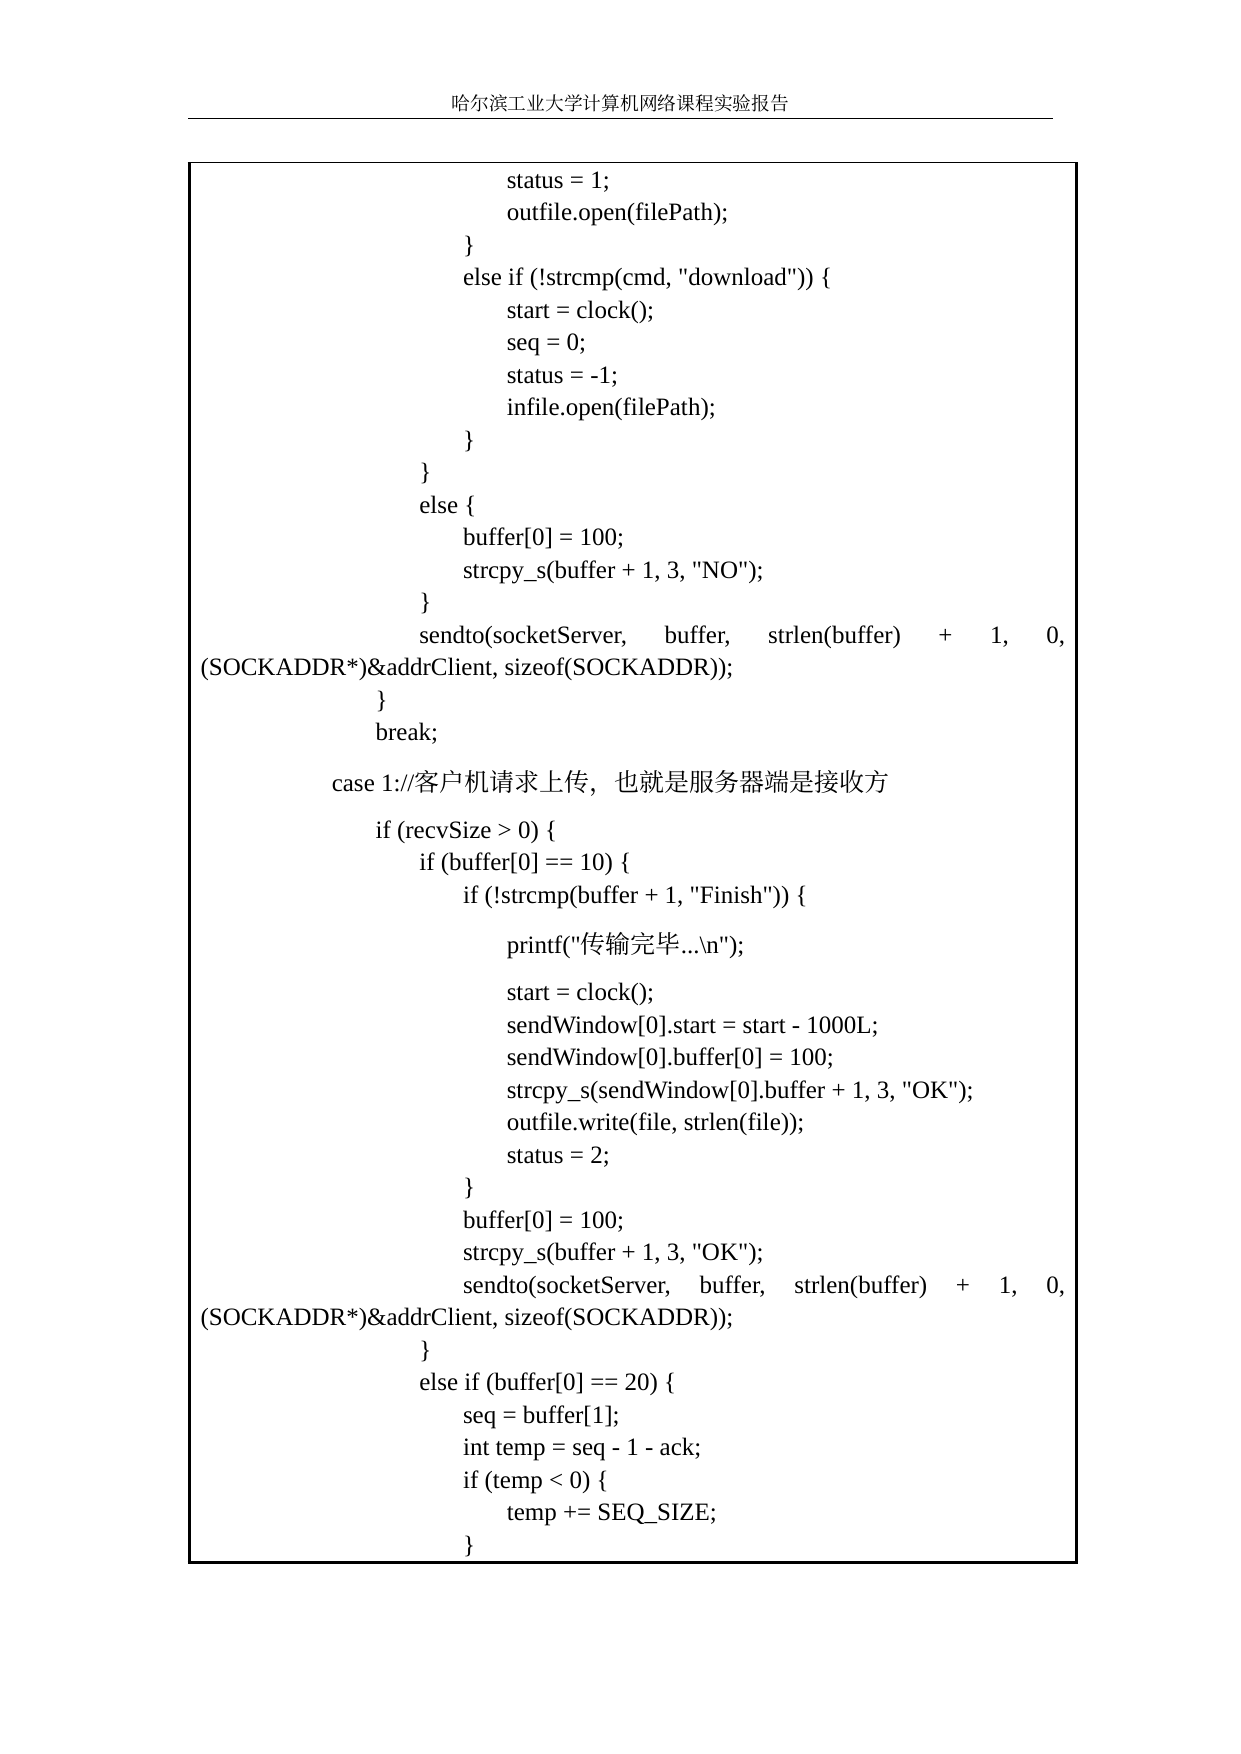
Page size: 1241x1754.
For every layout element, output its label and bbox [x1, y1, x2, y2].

table_cell [191, 163, 1075, 1561]
